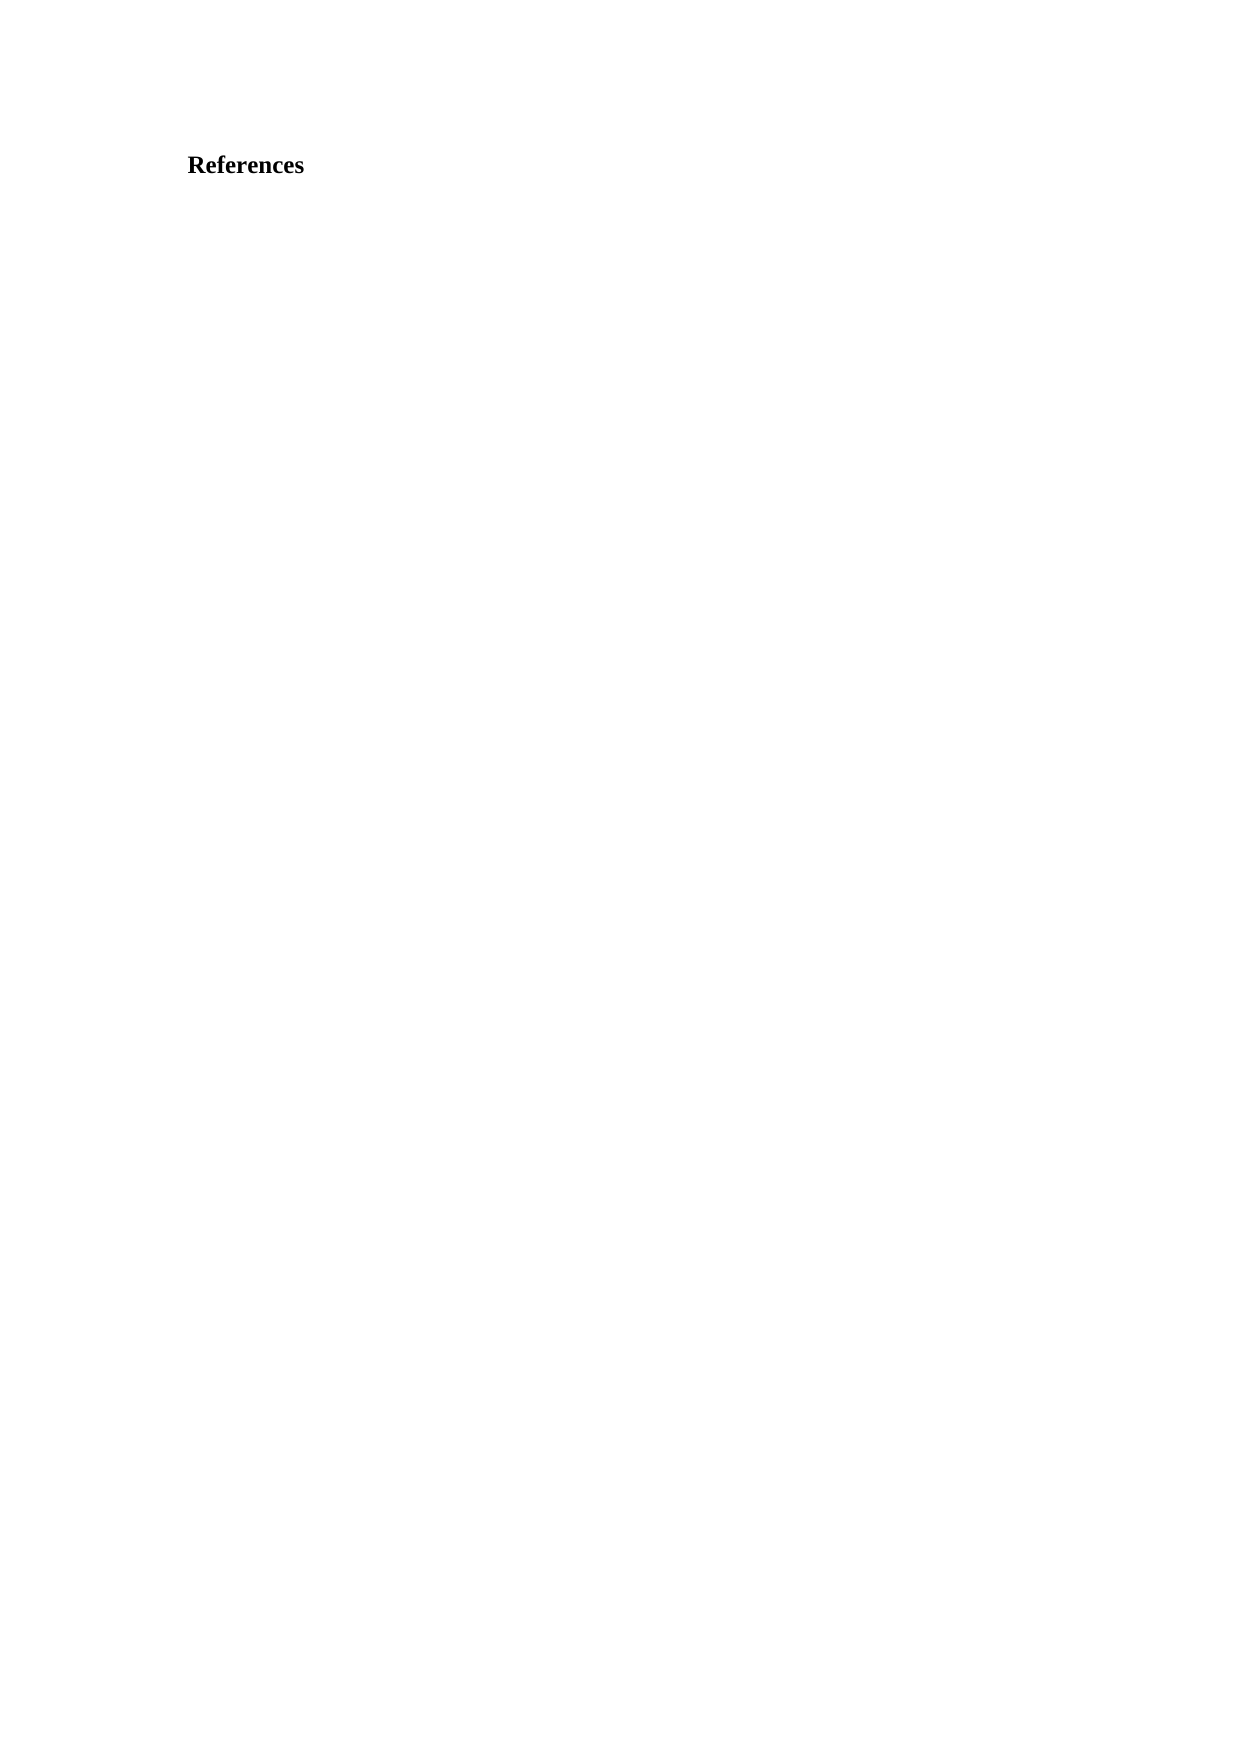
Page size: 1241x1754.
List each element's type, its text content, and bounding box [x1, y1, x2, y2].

subtitle References [187, 150, 1053, 179]
